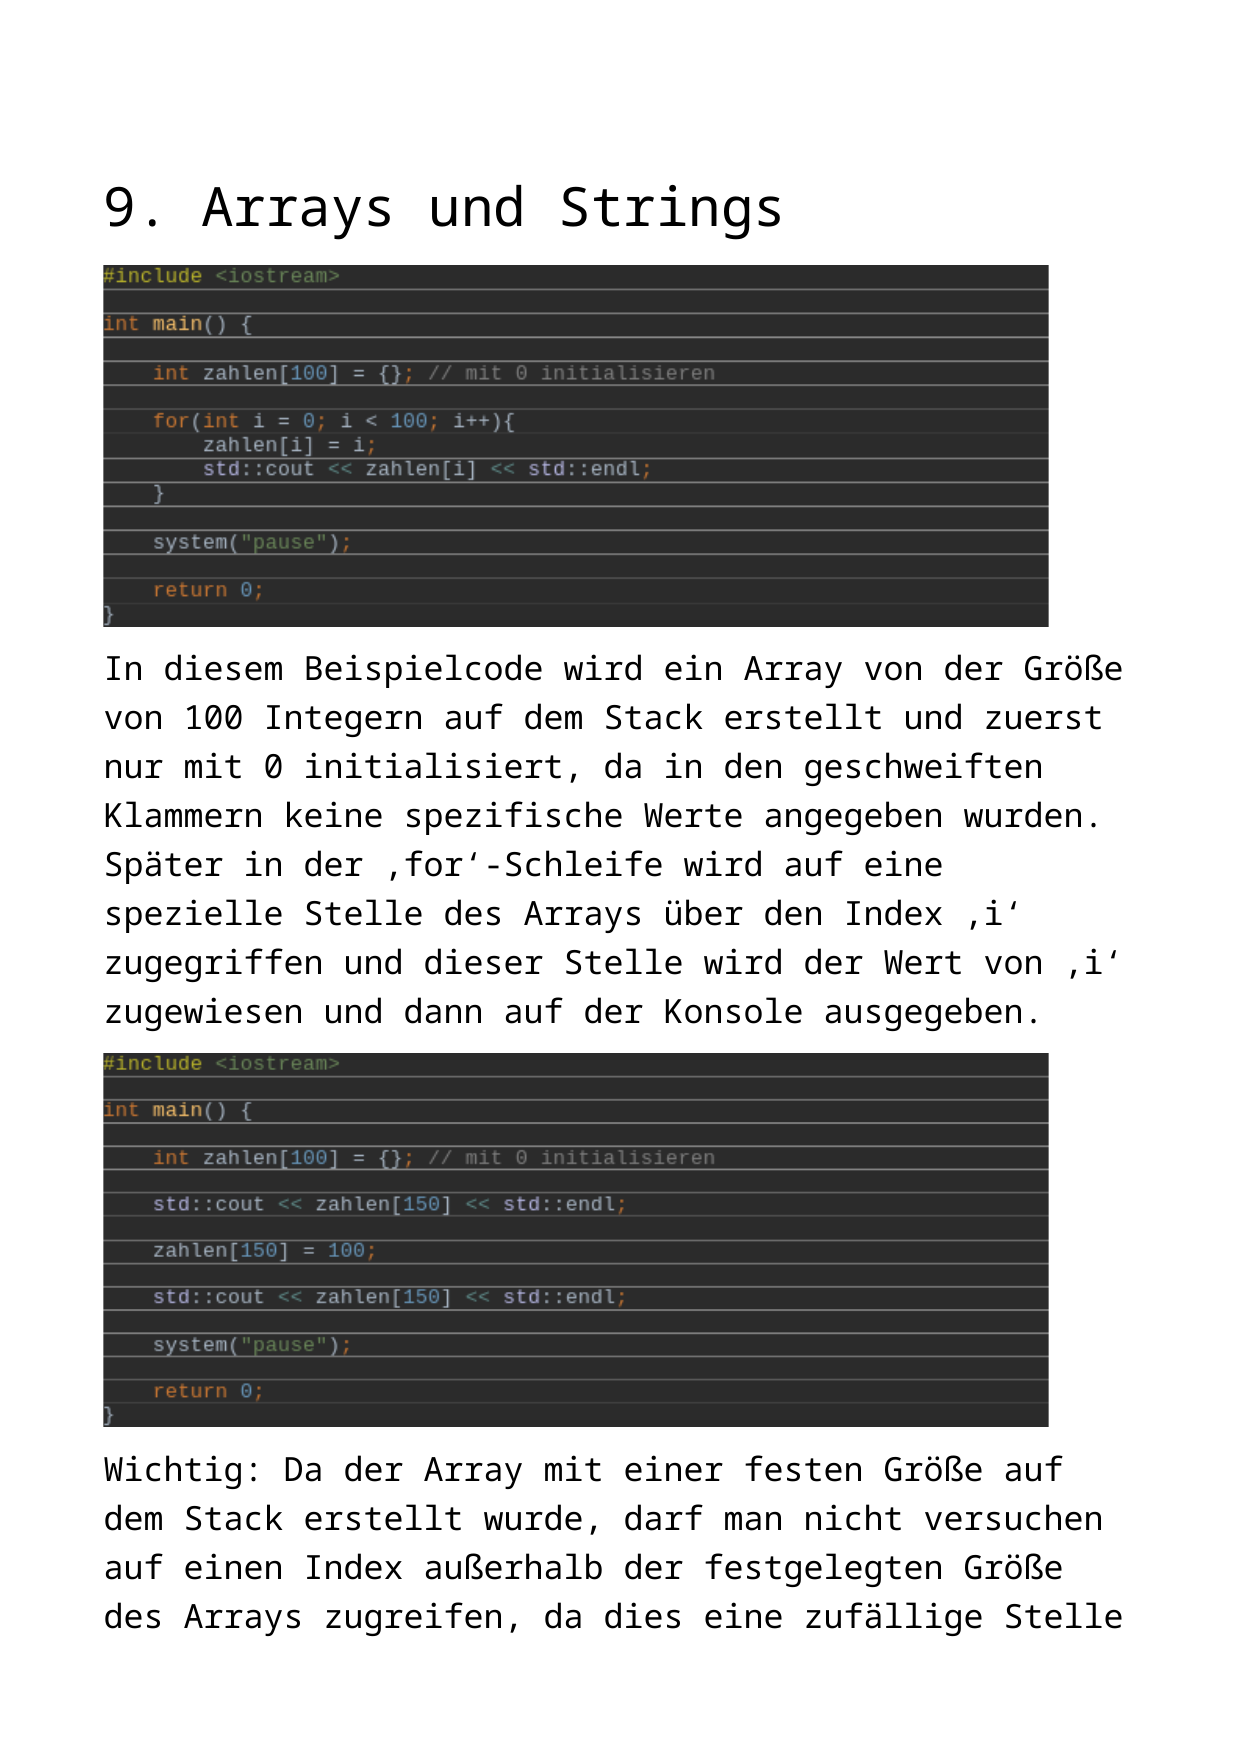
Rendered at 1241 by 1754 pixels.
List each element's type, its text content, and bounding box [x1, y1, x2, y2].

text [103, 1446, 1137, 1638]
text 9. Arrays und Strings [103, 169, 1137, 243]
text In diesem Beispielcode wird ein Array von der Größe von 100 Integern auf dem Stack erstellt und zuerst nur mit 0 initialisiert, da in den geschweiften Klammern keine spezifische Werte angegeben wurden. Später in der ‚for‘-Schleife wird auf eine spezielle Stelle des Arrays über den Index ‚i‘ zugegriffen und dieser Stelle wird der Wert von ‚i‘ zugewiesen und dann auf der Konsole ausgegeben. [103, 645, 1137, 1033]
